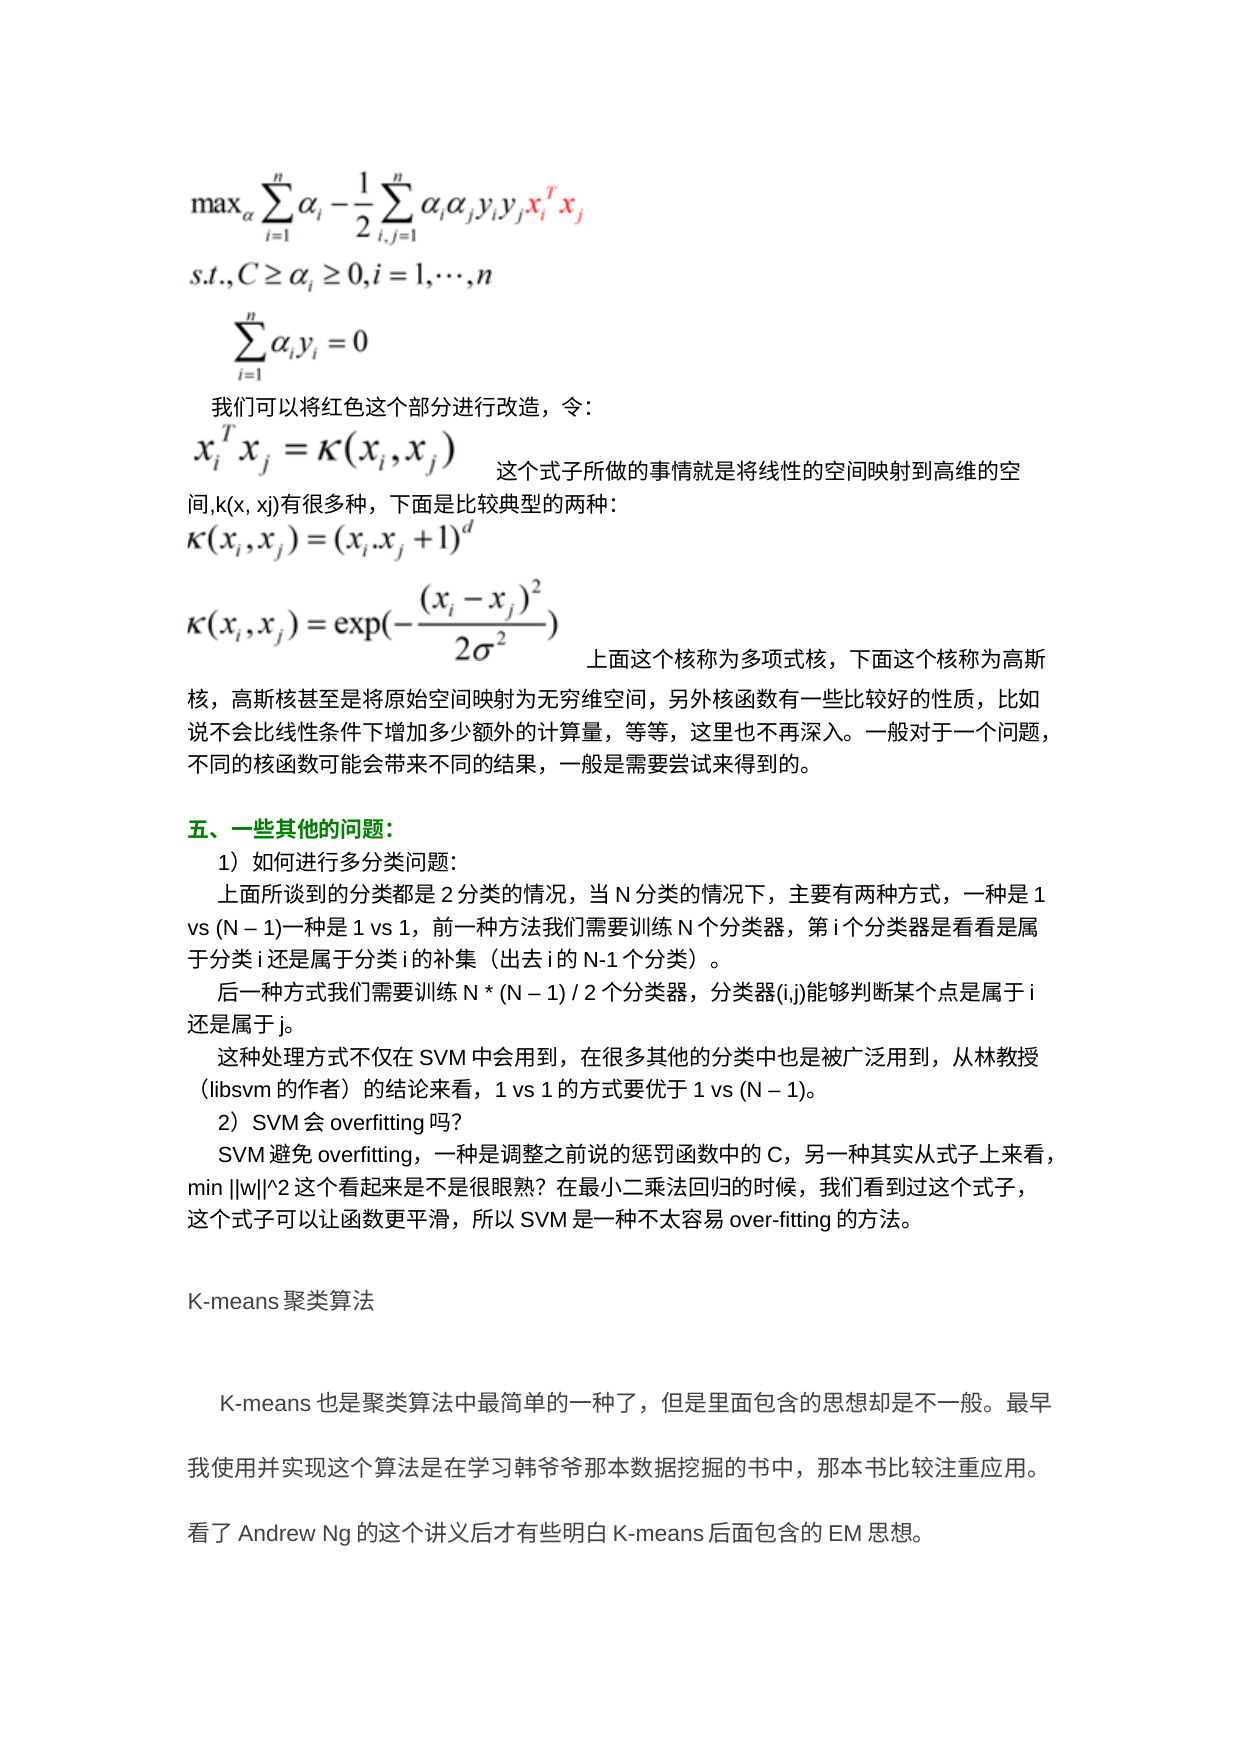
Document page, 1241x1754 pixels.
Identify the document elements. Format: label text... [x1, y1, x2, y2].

picture [187, 519, 563, 661]
picture [187, 168, 586, 383]
text 这种处理方式不仅在SVM中会用到，在很多其他的分类中也是被广泛用到，从林教授（libsvm的作者）的结论来看，1 vs 1的方式要优于1 vs (N – 1)。 [187, 1039, 1053, 1104]
text 这个式子所做的事情就是将线性的空间映射到高维的空间,k(x, xj)有很多种，下面是比较典型的两种： [187, 422, 1053, 519]
text SVM避免overfitting，一种是调整之前说的惩罚函数中的C，另一种其实从式子上来看，min ||w||^2这个看起来是不是很眼熟？在最小二乘法回归的时候，我们看到过这个式子，这个式子可以让函数更平滑，所以SVM是一种不太容易over-fitting的方法。 [187, 1137, 1053, 1234]
text K-means也是聚类算法中最简单的一种了，但是里面包含的思想却是不一般。最早我使用并实现这个算法是在学习韩爷爷那本数据挖掘的书中，那本书比较注重应用。看了Andrew Ng的这个讲义后才有些明白K-means后面包含的EM思想。 [187, 1369, 1053, 1564]
picture [187, 422, 466, 479]
text 我们可以将红色这个部分进行改造，令： [187, 389, 1053, 422]
text 上面这个核称为多项式核，下面这个核称为高斯核，高斯核甚至是将原始空间映射为无穷维空间，另外核函数有一些比较好的性质，比如说不会比线性条件下增加多少额外的计算量，等等，这里也不再深入。一般对于一个问题，不同的核函数可能会带来不同的结果，一般是需要尝试来得到的。 [187, 519, 1053, 779]
text 后一种方式我们需要训练N * (N – 1) / 2个分类器，分类器(i,j)能够判断某个点是属于i还是属于j。 [187, 974, 1053, 1039]
text K-means聚类算法 [187, 1267, 1053, 1332]
text 2）SVM会overfitting吗？ [187, 1104, 1053, 1137]
text 1）如何进行多分类问题： [187, 844, 1053, 877]
text 五、一些其他的问题： [187, 812, 1053, 844]
text 上面所谈到的分类都是2分类的情况，当N分类的情况下，主要有两种方式，一种是1 vs (N – 1)一种是1 vs 1，前一种方法我们需要训练N个分类器，第i个分类器是看看是属于分类i还是属于分类i的补集（出去i的N-1个分类）。 [187, 877, 1053, 974]
